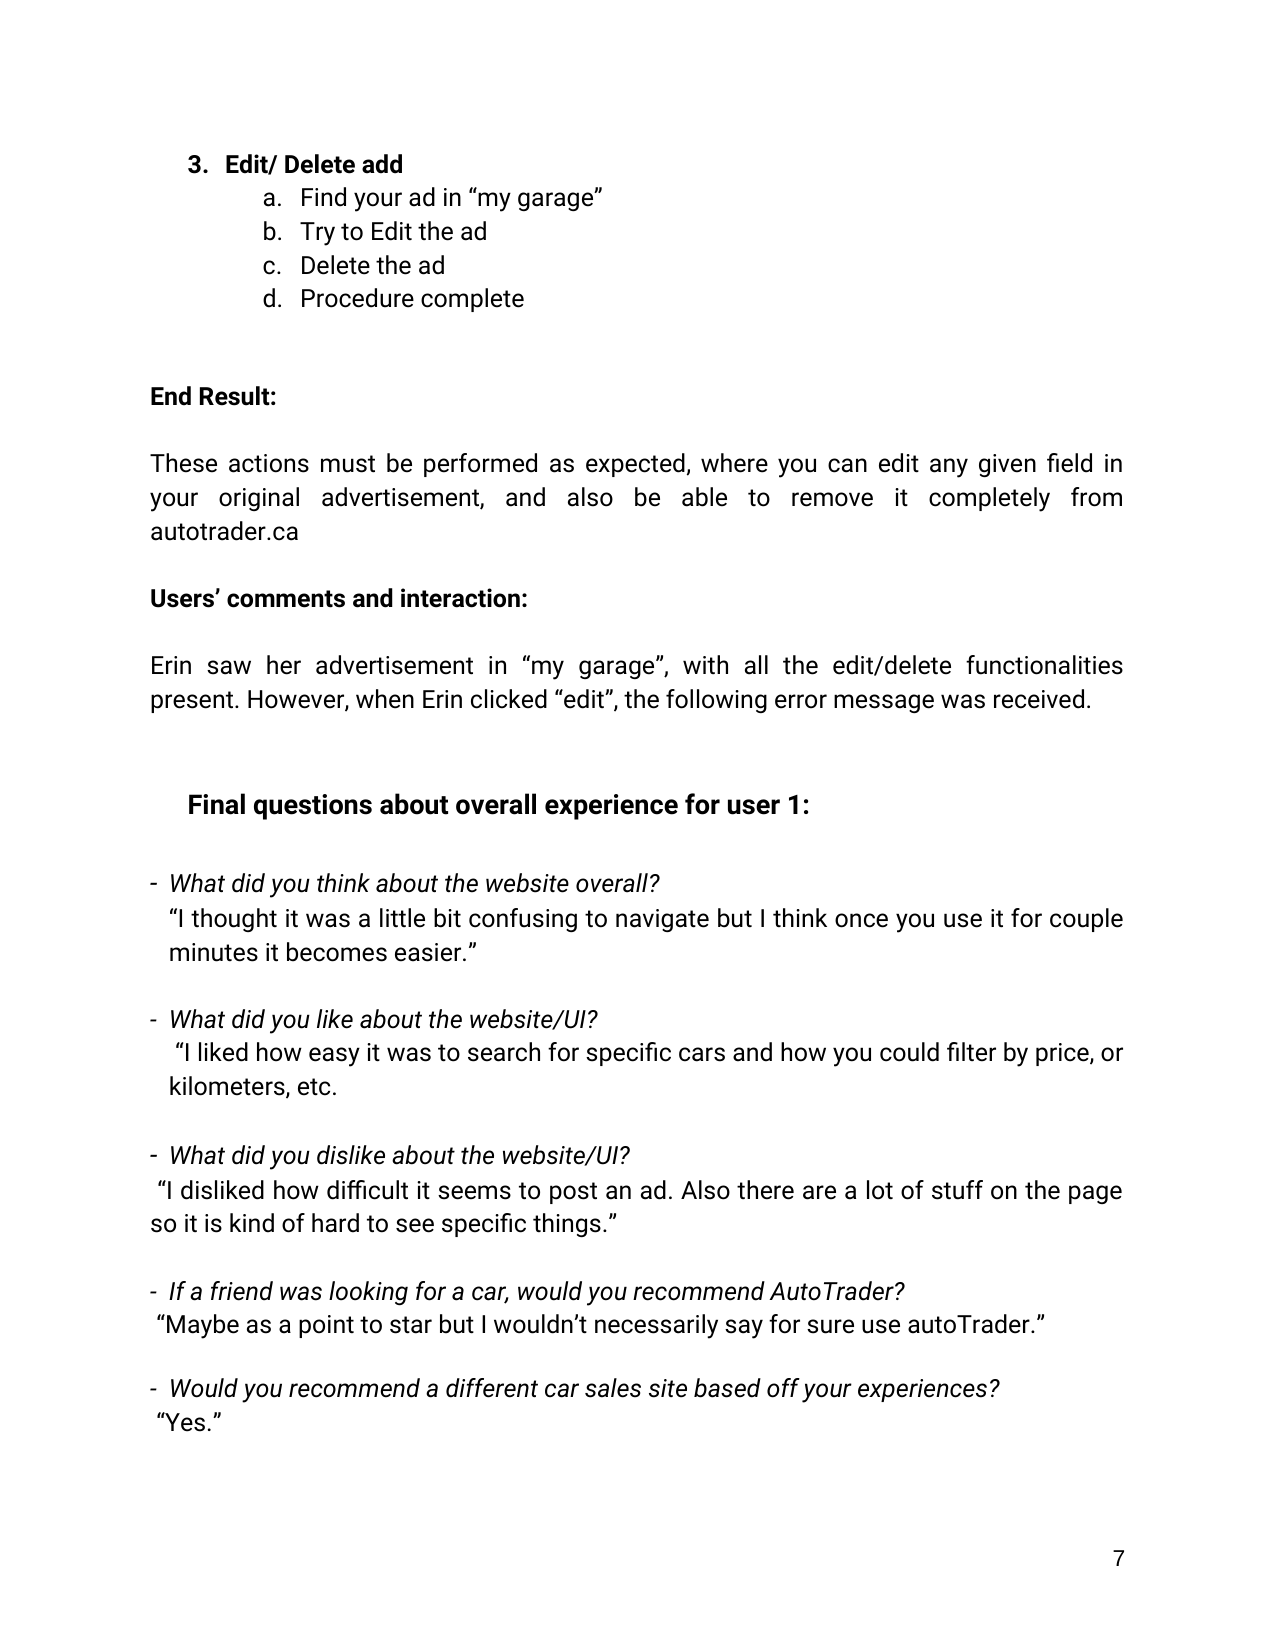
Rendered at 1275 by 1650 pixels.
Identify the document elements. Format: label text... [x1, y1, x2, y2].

text “Maybe as a point to star but I wouldn’t necessarily say for sure use autoTrader.” [150, 1311, 1125, 1340]
text “I thought it was a little bit confusing to navigate but I think once you use it for couple minutes it becomes easier.” [169, 904, 1125, 967]
text End Result: [150, 382, 1125, 411]
list Find your ad in “my garage” [262, 184, 1125, 213]
list Edit/ Delete add [187, 150, 1125, 179]
list Delete the ad [262, 251, 1125, 280]
list Try to Edit the ad [262, 217, 1125, 247]
text Users’ comments and interaction: [150, 584, 1125, 613]
text - What did you like about the website/UI? [150, 1005, 1125, 1034]
text - Would you recommend a different car sales site based off your experiences? [150, 1374, 1125, 1404]
text “I disliked how difficult it seems to post an ad. Also there are a lot of stuff on the page so it is kind of hard to see specific things.” [150, 1176, 1125, 1239]
text “Yes.” [150, 1408, 1125, 1437]
list Procedure complete [262, 284, 1125, 314]
text - If a friend was looking for a car, would you recommend AutoTrader? [150, 1277, 1125, 1306]
text “I liked how easy it was to search for specific cars and how you could filter by price, or kilometers, etc. [169, 1039, 1125, 1102]
text These actions must be performed as expected, where you can edit any given field in your original advertisement, and also be able to remove it completely from autotrader.ca [150, 449, 1125, 546]
text Erin saw her advertisement in “my garage”, with all the edit/delete functionalities present. However, when Erin clicked “edit”, the following error message was received. [150, 651, 1125, 714]
text - What did you think about the website overall? [150, 868, 1125, 899]
subtitle Final questions about overall experience for user 1: [187, 790, 1125, 821]
text - What did you dislike about the website/UI? [150, 1139, 1125, 1171]
